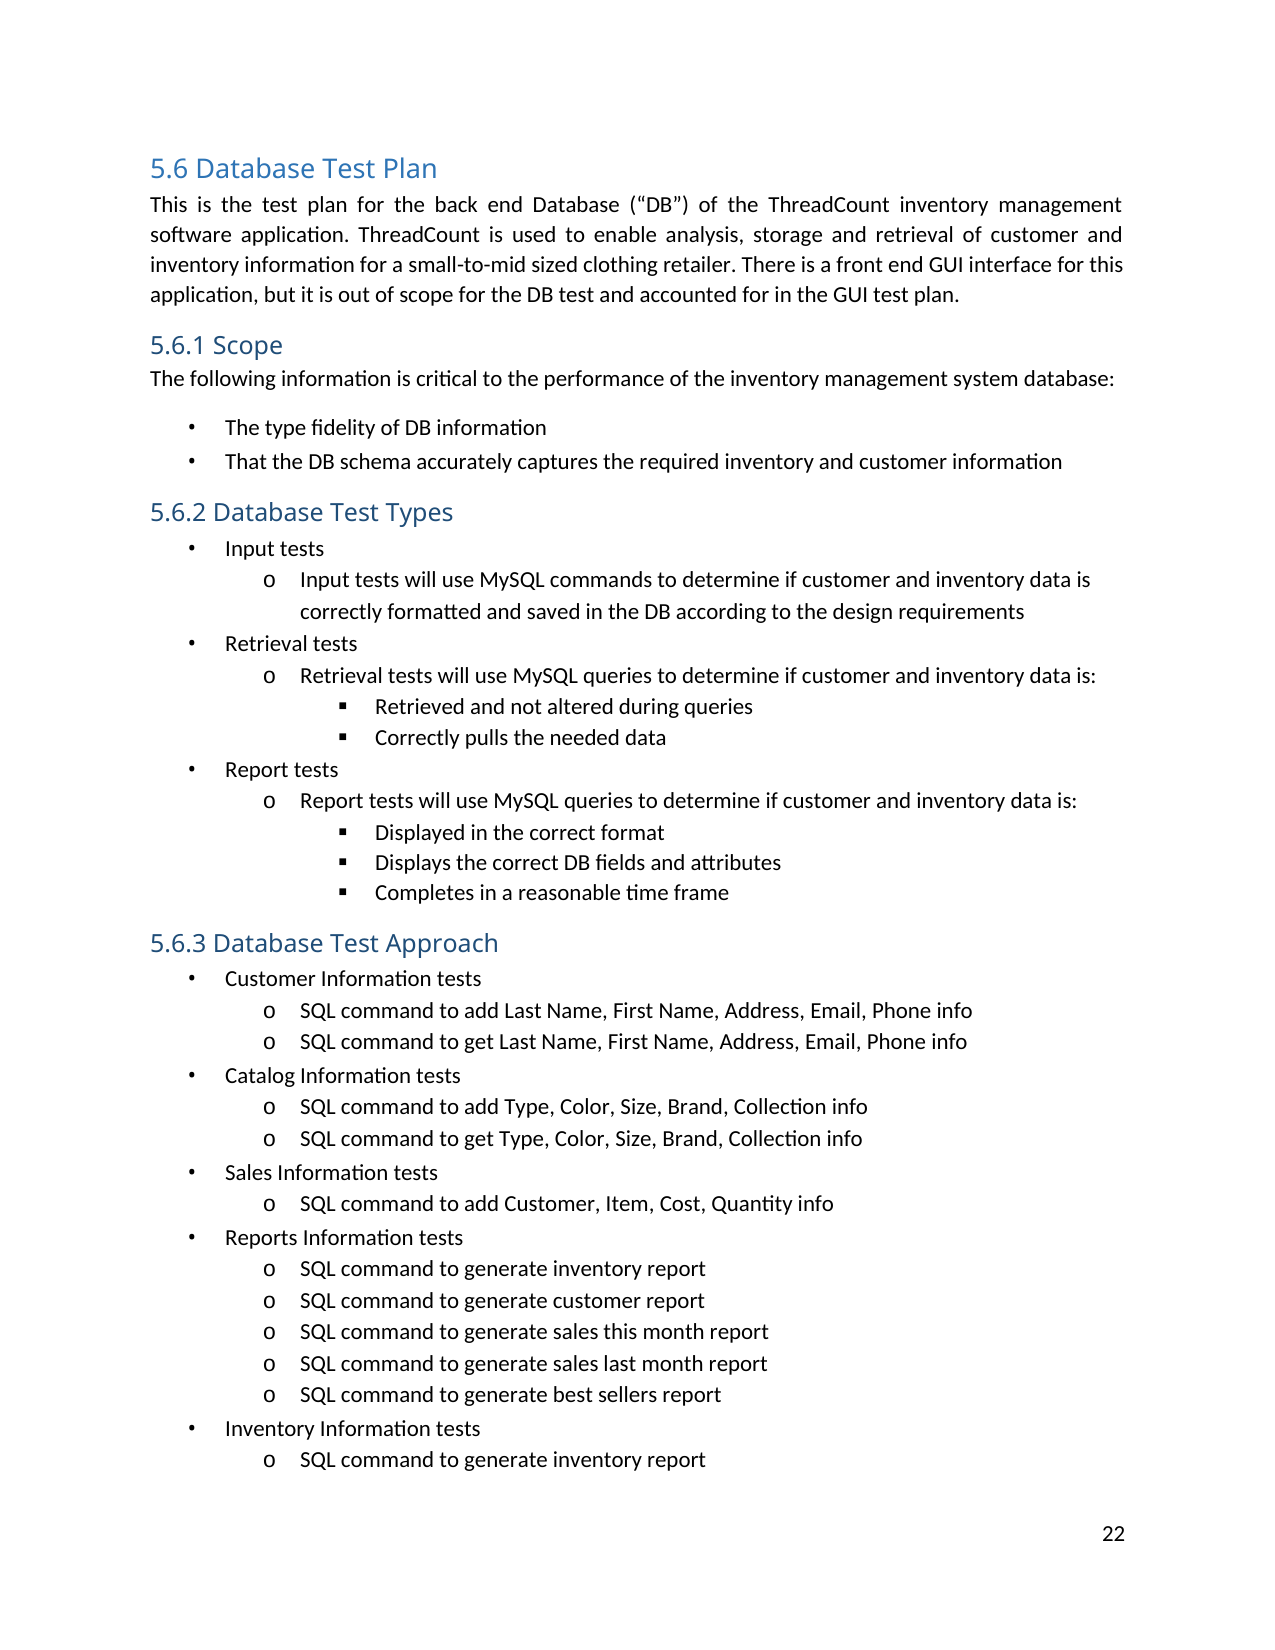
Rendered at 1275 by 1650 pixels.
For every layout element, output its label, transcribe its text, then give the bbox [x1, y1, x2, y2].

list Input tests will use MySQL commands to determine if customer and inventory data is correctly formatted and saved in the DB according to the design requirements [262, 566, 1125, 625]
list That the DB schema accurately captures the required inventory and customer information [187, 445, 1125, 476]
list SQL command to add Last Name, First Name, Address, Email, Phone info [262, 996, 1125, 1025]
list The type fidelity of DB information [187, 411, 1125, 442]
list Report tests will use MySQL queries to determine if customer and inventory data is: [262, 787, 1125, 816]
list Catalog Information tests [187, 1059, 1125, 1090]
list Inventory Information tests [187, 1412, 1125, 1443]
list Reports Information tests [187, 1221, 1125, 1252]
list Displays the correct DB fields and attributes [337, 848, 1125, 876]
list SQL command to generate inventory report [262, 1254, 1125, 1283]
list SQL command to get Type, Color, Size, Brand, Collection info [262, 1124, 1125, 1153]
list Report tests [187, 753, 1125, 784]
list Input tests [187, 532, 1125, 563]
subtitle 5.6.2 Database Test Types [150, 495, 1125, 529]
list SQL command to generate inventory report [262, 1445, 1125, 1474]
text This is the test plan for the back end Database (“DB”) of the ThreadCount inventory management software application. ThreadCount is used to enable analysis, storage and retrieval of customer and inventory information for a small-to-mid sized clothing retailer. There is a front end GUI interface for this application, but it is out of scope for the DB test and accounted for in the GUI test plan. [150, 190, 1125, 308]
list SQL command to generate sales this month report [262, 1317, 1125, 1346]
subtitle 5.6.3 Database Test Approach [150, 925, 1125, 959]
list Completes in a reasonable time frame [337, 878, 1125, 906]
list Retrieved and not altered during queries [337, 692, 1125, 720]
list SQL command to get Last Name, First Name, Address, Email, Phone info [262, 1027, 1125, 1056]
text The following information is critical to the performance of the inventory management system database: [150, 364, 1125, 392]
list Correctly pulls the needed data [337, 723, 1125, 751]
list Retrieval tests will use MySQL queries to determine if customer and inventory data is: [262, 661, 1125, 690]
list SQL command to add Customer, Item, Cost, Quantity info [262, 1189, 1125, 1218]
list Customer Information tests [187, 962, 1125, 993]
subtitle 5.6 Database Test Plan [150, 150, 1125, 187]
subtitle 5.6.1 Scope [150, 327, 1125, 361]
list SQL command to generate sales last month report [262, 1349, 1125, 1378]
list Retrieval tests [187, 627, 1125, 658]
list SQL command to generate best sellers report [262, 1380, 1125, 1409]
list Sales Information tests [187, 1155, 1125, 1187]
list SQL command to add Type, Color, Size, Brand, Collection info [262, 1092, 1125, 1122]
list Displayed in the correct format [337, 818, 1125, 846]
list SQL command to generate customer report [262, 1286, 1125, 1315]
